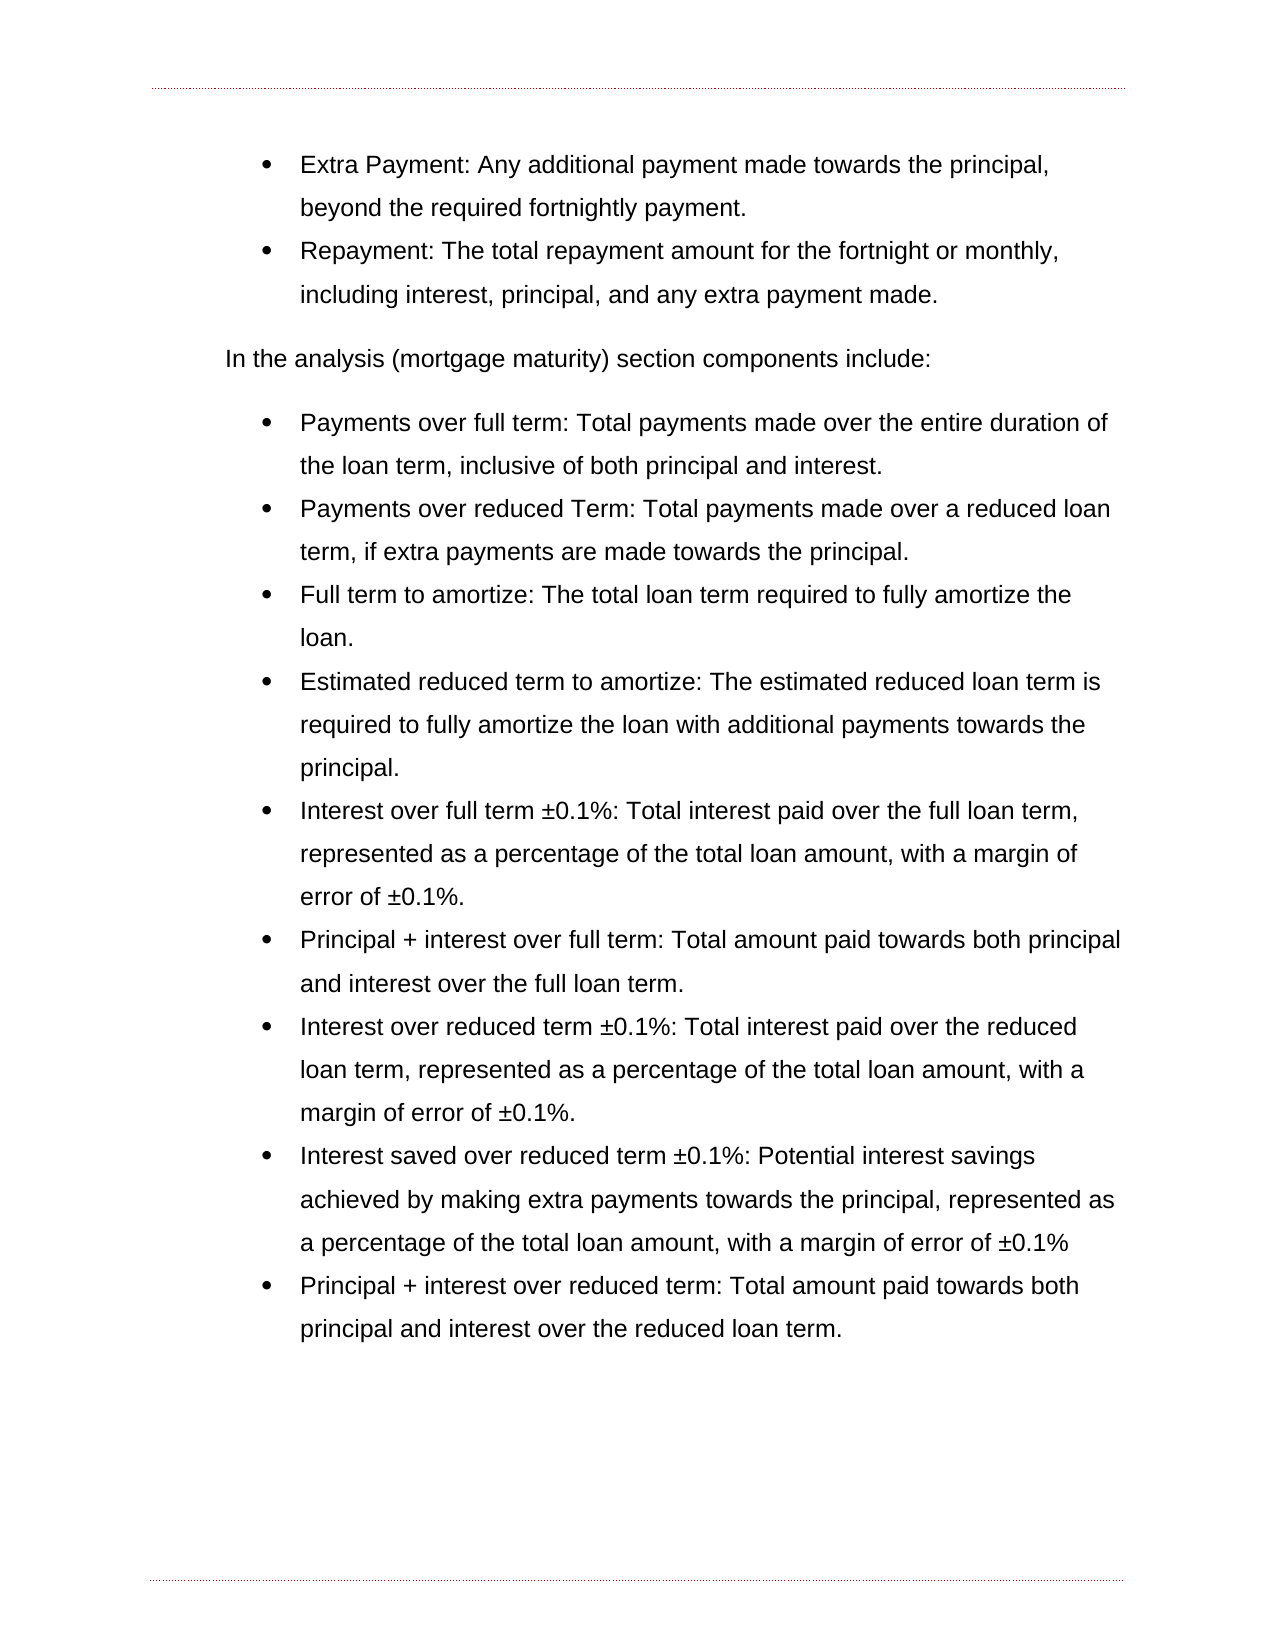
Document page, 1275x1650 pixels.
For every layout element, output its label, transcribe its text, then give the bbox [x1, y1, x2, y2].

list Repayment: The total repayment amount for the fortnight or monthly, including interest, principal, and any extra payment made. [262, 236, 1125, 308]
list Interest over full term ±0.1%: Total interest paid over the full loan term, represented as a percentage of the total loan amount, with a margin of error of ±0.1%. [262, 796, 1125, 911]
list Interest saved over reduced term ±0.1%: Potential interest savings achieved by making extra payments towards the principal, represented as a percentage of the total loan amount, with a margin of error of ±0.1% [262, 1141, 1125, 1256]
list Principal + interest over full term: Total amount paid towards both principal and interest over the full loan term. [262, 926, 1125, 997]
list Principal + interest over reduced term: Total amount paid towards both principal and interest over the reduced loan term. [262, 1271, 1125, 1343]
list Full term to amortize: The total loan term required to fully amortize the loan. [262, 580, 1125, 652]
text In the analysis (mortgage maturity) section components include: [225, 343, 1125, 372]
list Extra Payment: Any additional payment made towards the principal, beyond the required fortnightly payment. [262, 150, 1125, 222]
list Interest over reduced term ±0.1%: Total interest paid over the reduced loan term, represented as a percentage of the total loan amount, with a margin of error of ±0.1%. [262, 1012, 1125, 1127]
list Payments over full term: Total payments made over the entire duration of the loan term, inclusive of both principal and interest. [262, 407, 1125, 479]
list Estimated reduced term to amortize: The estimated reduced loan term is required to fully amortize the loan with additional payments towards the principal. [262, 667, 1125, 782]
list Payments over reduced Term: Total payments made over a reduced loan term, if extra payments are made towards the principal. [262, 494, 1125, 566]
